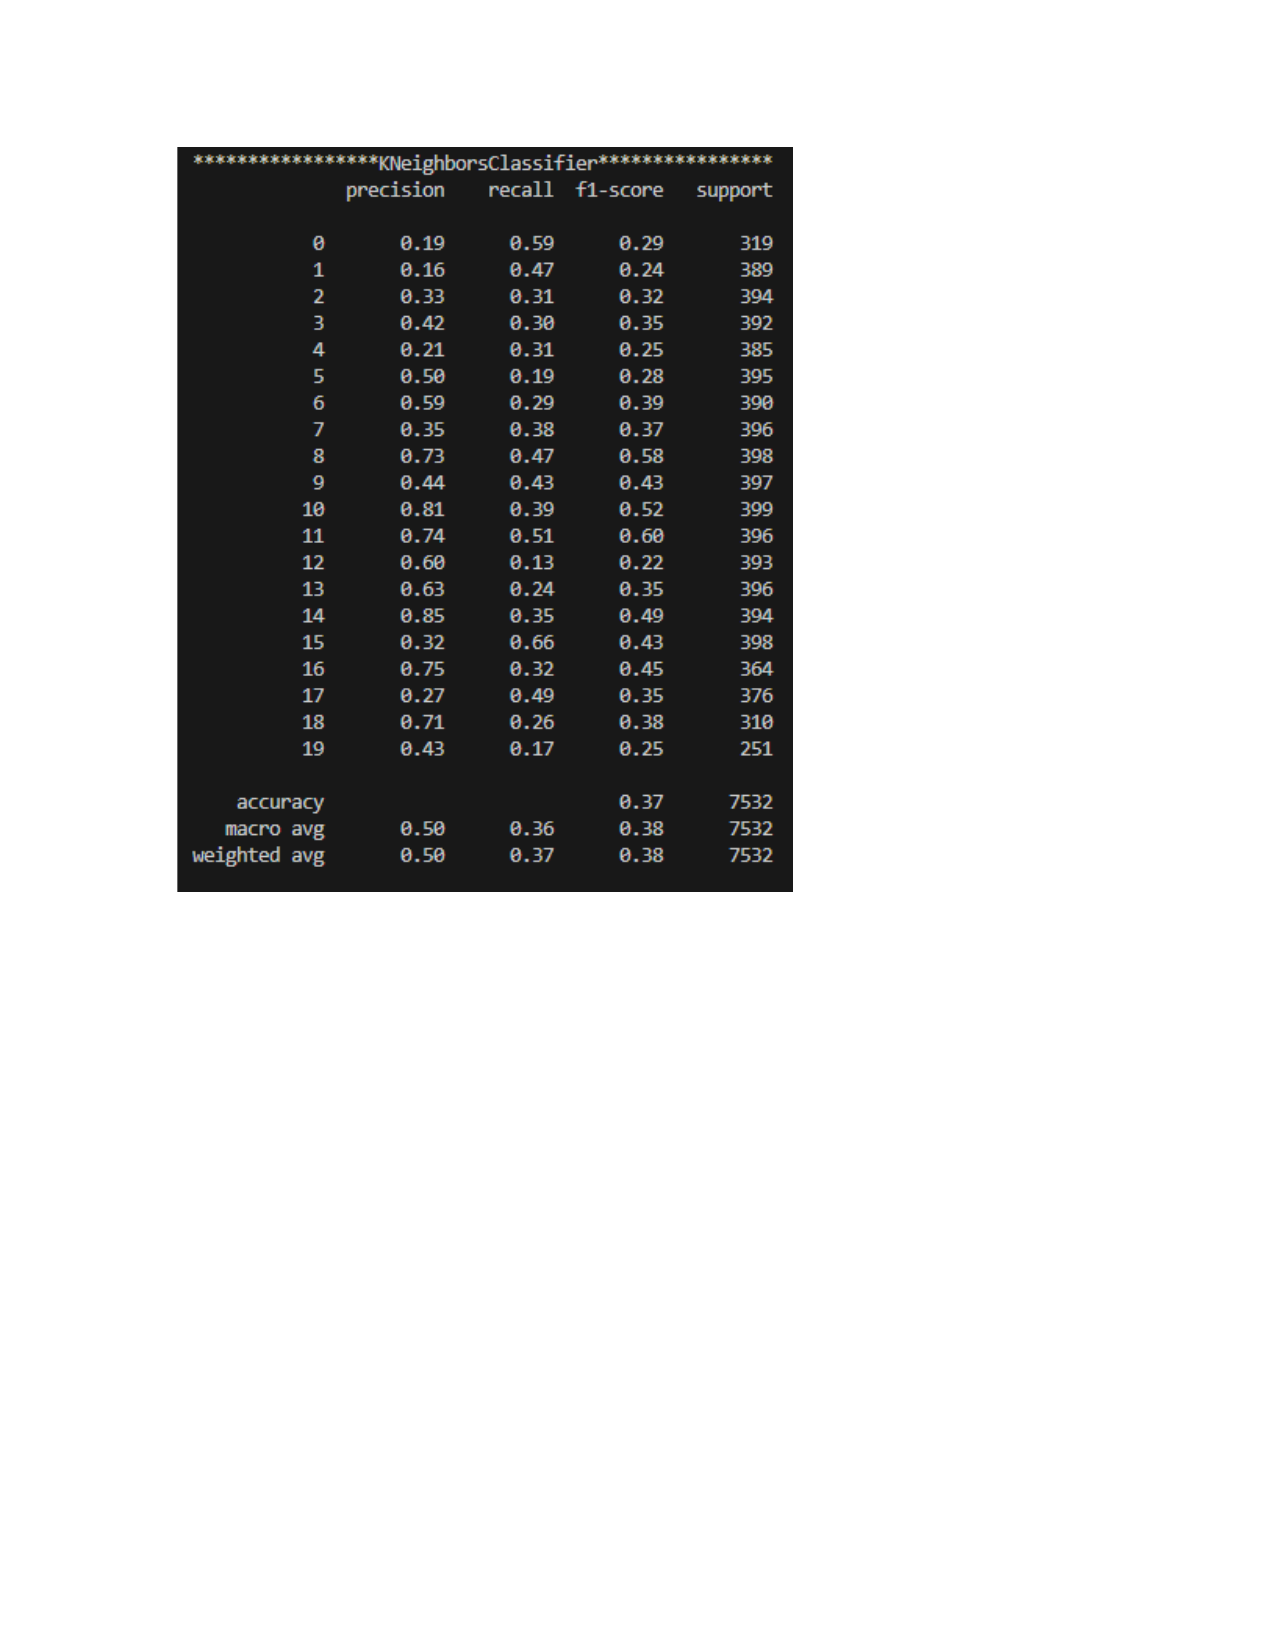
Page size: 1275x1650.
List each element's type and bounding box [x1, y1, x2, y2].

picture [177, 147, 793, 892]
